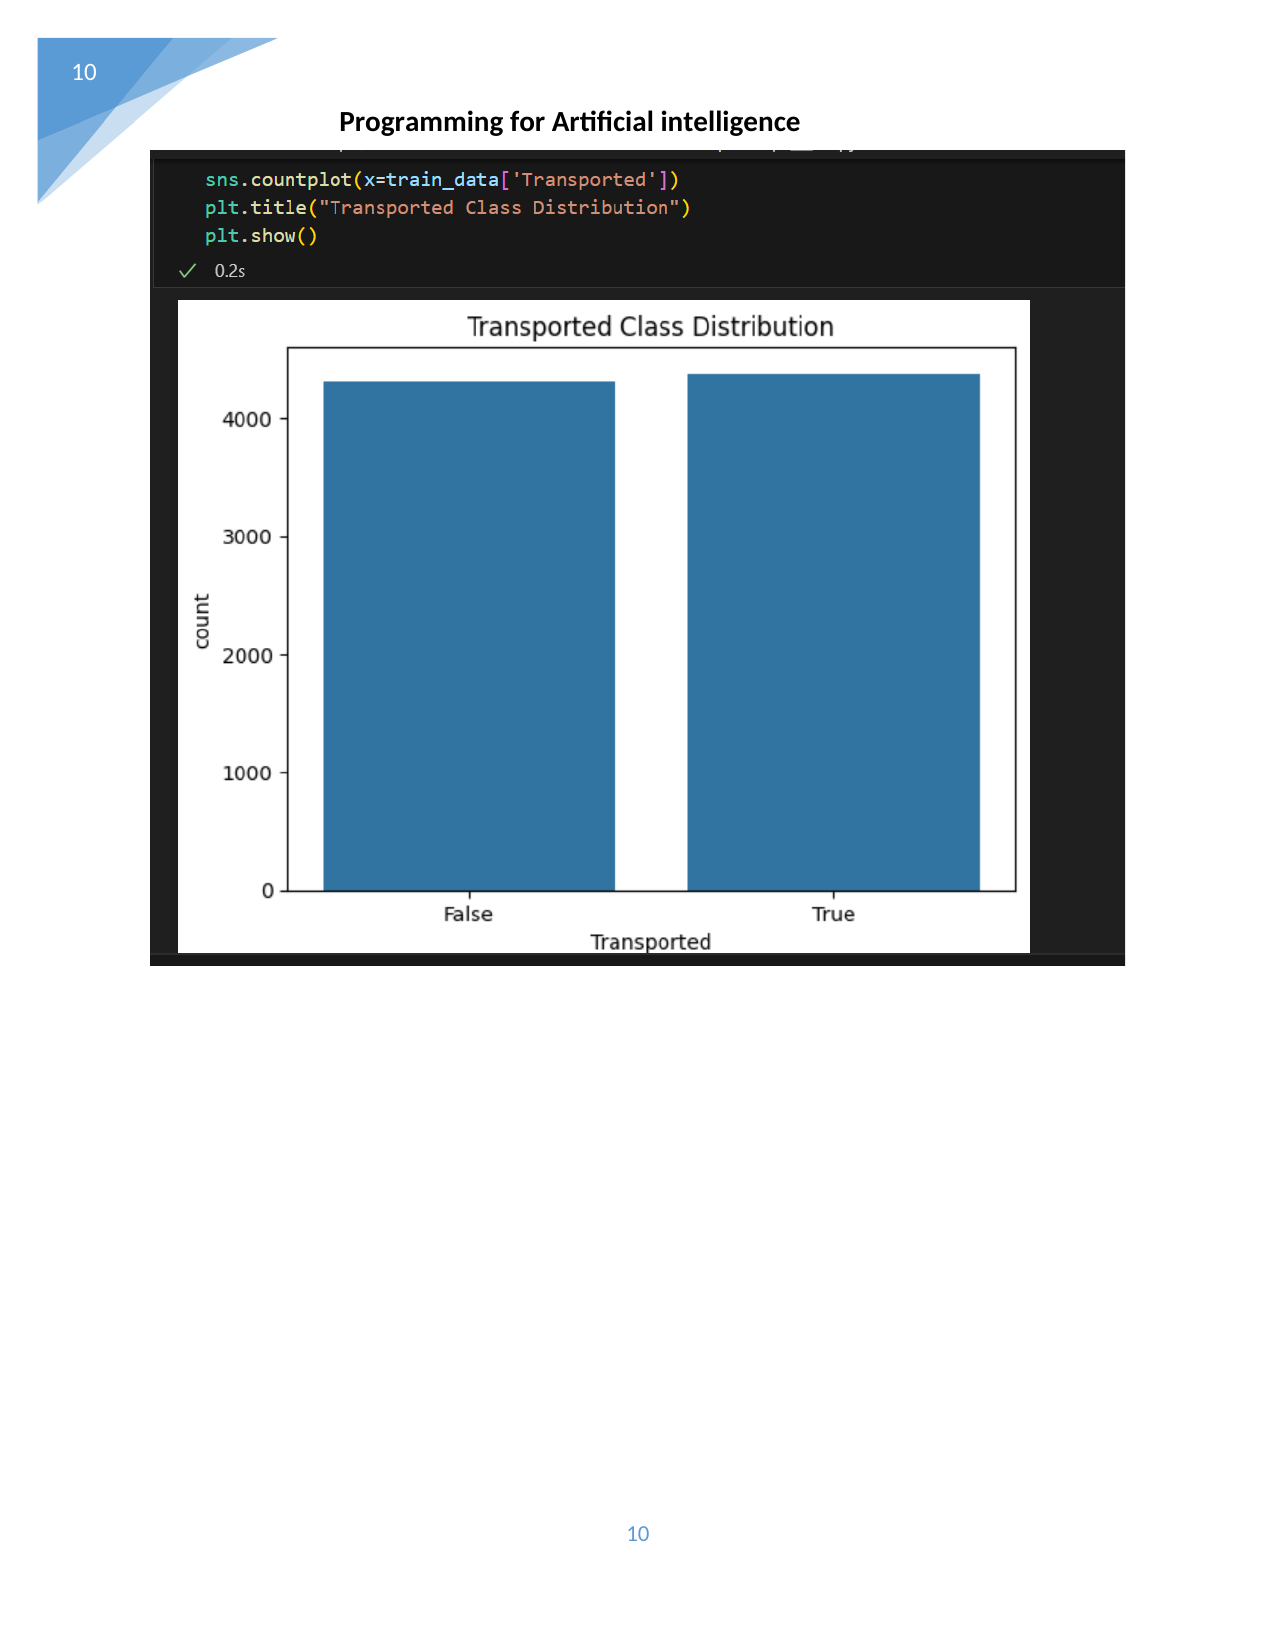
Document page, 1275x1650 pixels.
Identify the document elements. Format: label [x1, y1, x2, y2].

picture [37, 37, 1125, 966]
